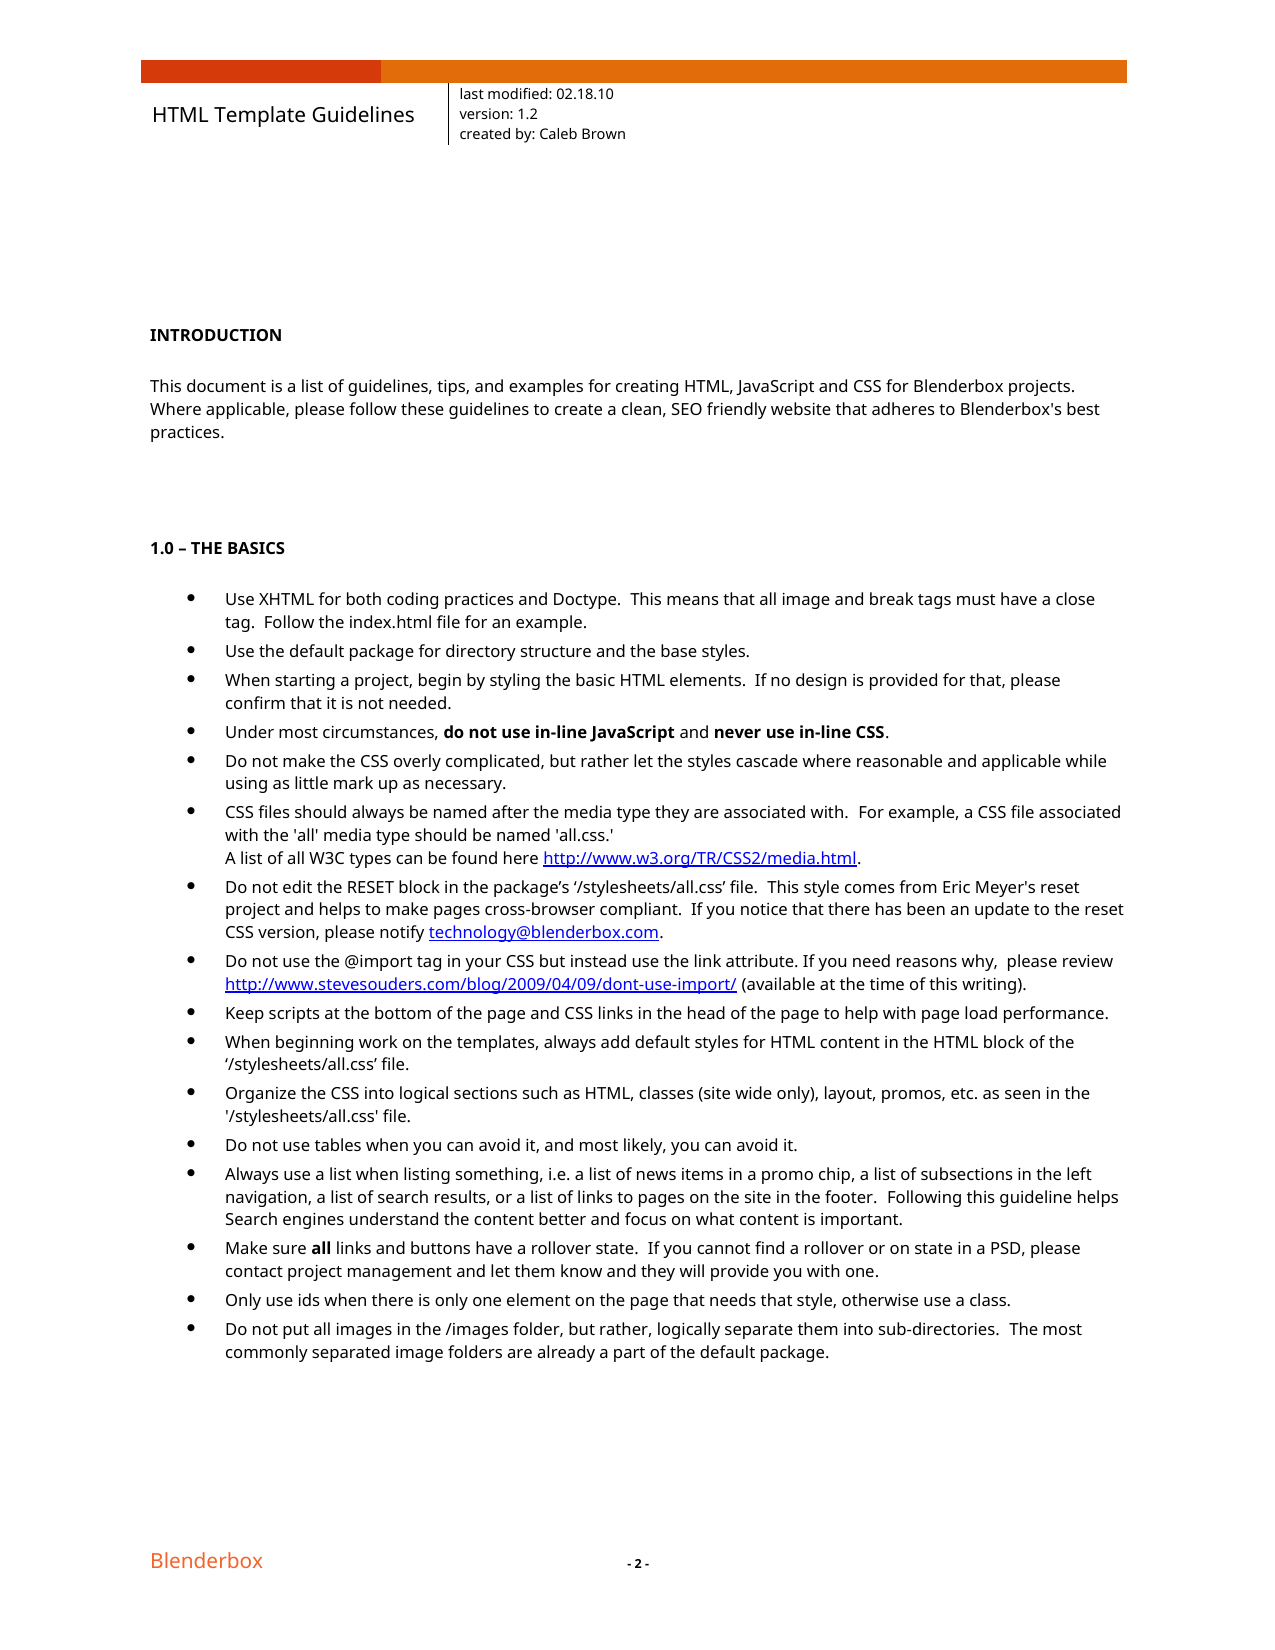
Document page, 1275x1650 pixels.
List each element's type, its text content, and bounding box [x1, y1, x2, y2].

list When starting a project, begin by styling the basic HTML elements. If no design is provided for that, please confirm that it is not needed. [187, 668, 1125, 714]
list Do not use the @import tag in your CSS but instead use the link attribute. If you need reasons why, please review http://www.stevesouders.com/blog/2009/04/09/dont-use-import/ (available at the time of this writing). [187, 949, 1125, 995]
list Under most circumstances, do not use in-line JavaScript and never use in-line CSS. [187, 720, 1125, 743]
subtitle INTRODUCTION [150, 323, 1125, 369]
list Organize the CSS into logical sections such as HTML, classes (site wide only), layout, promos, etc. as seen in the '/stylesheets/all.css' file. [187, 1082, 1125, 1127]
text 1.0 – THE BASICS [150, 536, 1125, 582]
list When beginning work on the templates, always add default styles for HTML content in the HTML block of the ‘/stylesheets/all.css’ file. [187, 1030, 1125, 1076]
list CSS files should always be named after the media type they are associated with. For example, a CSS file associated with the 'all' media type should be named 'all.css.' A list of all W3C types can be found here http://www.w3.org/TR/CSS2/media.html. [187, 801, 1125, 869]
list Use XHTML for both coding practices and Doctype. This means that all image and break tags must have a close tag. Follow the index.html file for an example. [187, 588, 1125, 633]
list Do not edit the RESET block in the package’s ‘/stylesheets/all.css’ file. This style comes from Eric Meyer's reset project and helps to make pages cross-browser compliant. If you notice that there has been an update to the reset CSS version, please notify technology@blenderbox.com. [187, 875, 1125, 943]
list Only use ids when there is only one element on the page that needs that style, otherwise use a class. [187, 1288, 1125, 1311]
list Do not make the CSS overly complicated, but rather let the styles cascade where reasonable and applicable while using as little mark up as necessary. [187, 749, 1125, 794]
list Do not use tables when you can avoid it, and most likely, you can avoid it. [187, 1133, 1125, 1156]
list Always use a list when listing something, i.e. a list of news items in a promo chip, a list of subsections in the left navigation, a list of search results, or a list of links to pages on the site in the footer. Following this guideline helps Search engines understand the content better and focus on what content is important. [187, 1162, 1125, 1231]
list Use the default package for directory structure and the base styles. [187, 639, 1125, 662]
list Do not put all images in the /images folder, but rather, logically separate them into sub-directories. The most commonly separated image folders are already a part of the default package. [187, 1317, 1125, 1363]
list Keep scripts at the bottom of the page and CSS links in the head of the page to help with page load performance. [187, 1001, 1125, 1024]
text This document is a list of guidelines, tips, and examples for creating HTML, JavaScript and CSS for Blenderbox projects. Where applicable, please follow these guidelines to create a clean, SEO friendly website that adheres to Blenderbox's best practices. [150, 375, 1125, 443]
